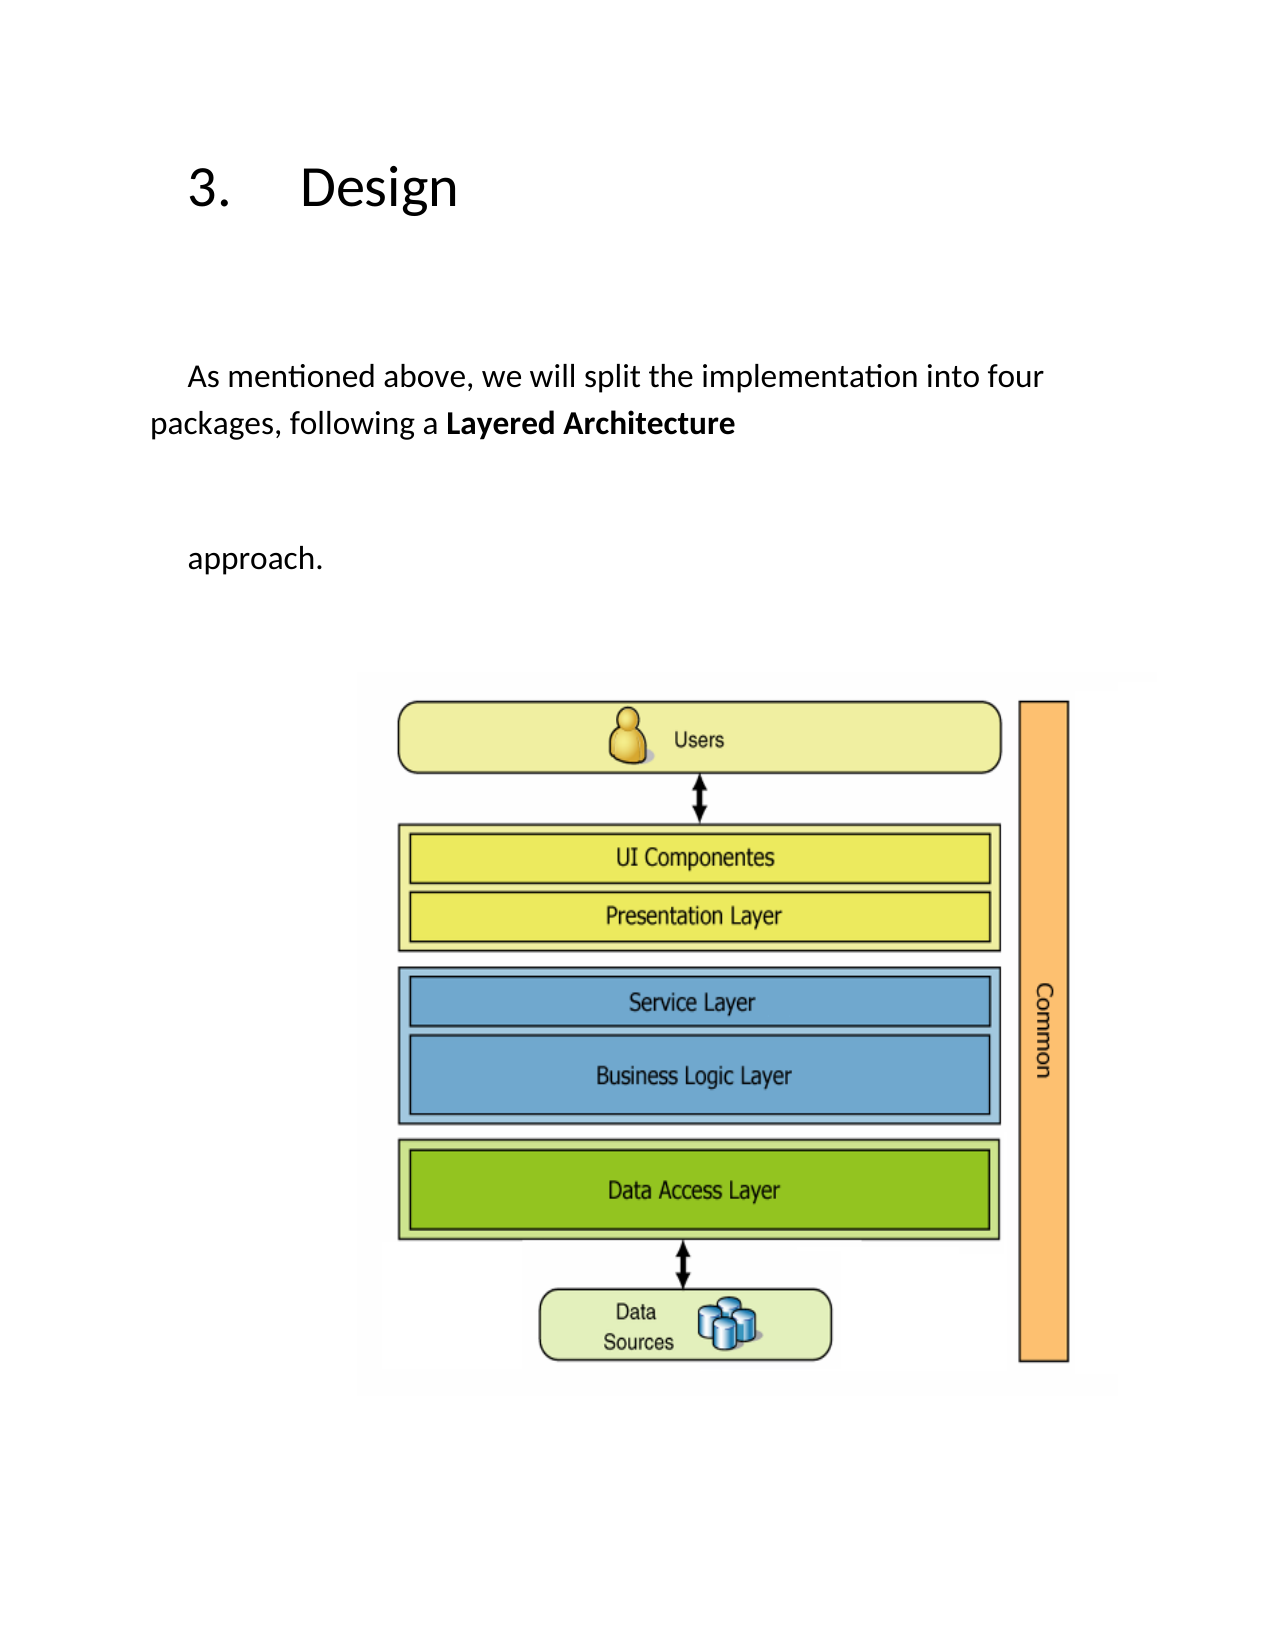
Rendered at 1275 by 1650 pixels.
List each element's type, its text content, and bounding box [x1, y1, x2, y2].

text approach. [150, 537, 1125, 578]
picture [300, 672, 1158, 1396]
list Design [187, 150, 1125, 221]
text As mentioned above, we will split the implementation into four packages, following a Layered Architecture [150, 355, 1125, 443]
